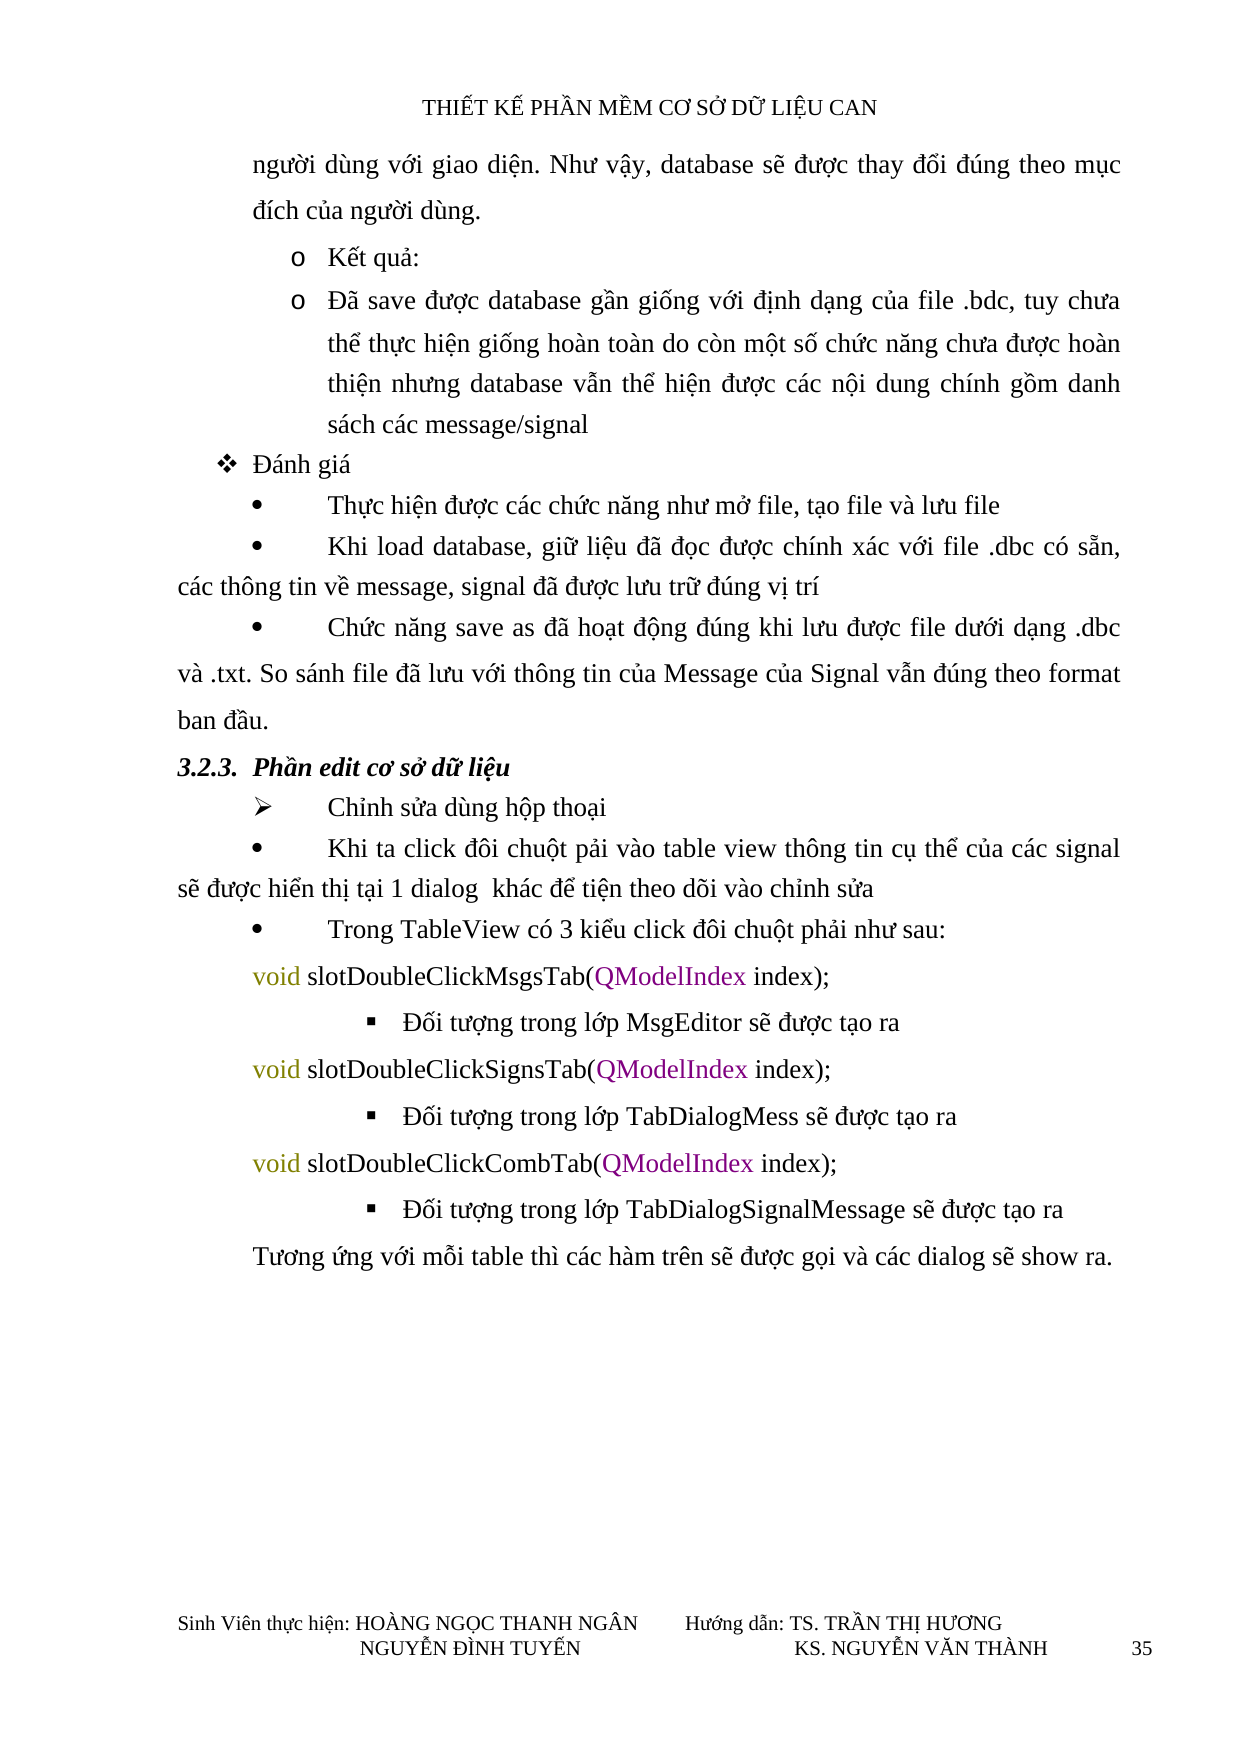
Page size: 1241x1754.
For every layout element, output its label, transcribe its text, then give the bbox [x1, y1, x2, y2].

list Chức năng save as đã hoạt động đúng khi lưu được file dưới dạng .dbc và .txt. So sánh file đã lưu với thông tin của Message của Signal vẫn đúng theo format ban đầu. [177, 611, 1122, 735]
list Phần edit cơ sở dữ liệu [177, 751, 1122, 782]
list Kết quả: [290, 241, 1122, 274]
list Trong TableView có 3 kiểu click đôi chuột phải như sau: [177, 913, 1122, 944]
list Đã save được database gần giống với định dạng của file .bdc, tuy chưa thể thực hiện giống hoàn toàn do còn một số chức năng chưa được hoàn thiện nhưng database vẫn thể hiện được các nội dung chính gồm danh sách các message/signal [290, 284, 1122, 439]
list void slotDoubleClickSignsTab(QModelIndex index); [252, 1053, 1122, 1084]
list Đối tượng trong lớp TabDialogSignalMessage sẽ được tạo ra [365, 1193, 1122, 1224]
list Tương ứng với mỗi table thì các hàm trên sẽ được gọi và các dialog sẽ show ra. [252, 1240, 1122, 1271]
list Khi ta click đôi chuột pải vào table view thông tin cụ thể của các signal sẽ được hiển thị tại 1 dialog khác để tiện theo dõi vào chỉnh sửa [177, 832, 1122, 903]
list Đối tượng trong lớp TabDialogMess sẽ được tạo ra [365, 1100, 1122, 1131]
list Khi load database, giữ liệu đã đọc được chính xác với file .dbc có sẵn, các thông tin về message, signal đã được lưu trữ đúng vị trí [177, 530, 1122, 601]
list void slotDoubleClickMsgsTab(QModelIndex index); [252, 959, 1122, 991]
list Đánh giá [215, 448, 1122, 480]
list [252, 148, 1122, 226]
list void slotDoubleClickCombTab(QModelIndex index); [252, 1147, 1122, 1178]
list Thực hiện được các chức năng như mở file, tạo file và lưu file [177, 489, 1122, 520]
list Đối tượng trong lớp MsgEditor sẽ được tạo ra [365, 1006, 1122, 1037]
list Chỉnh sửa dùng hộp thoại [177, 791, 1122, 822]
